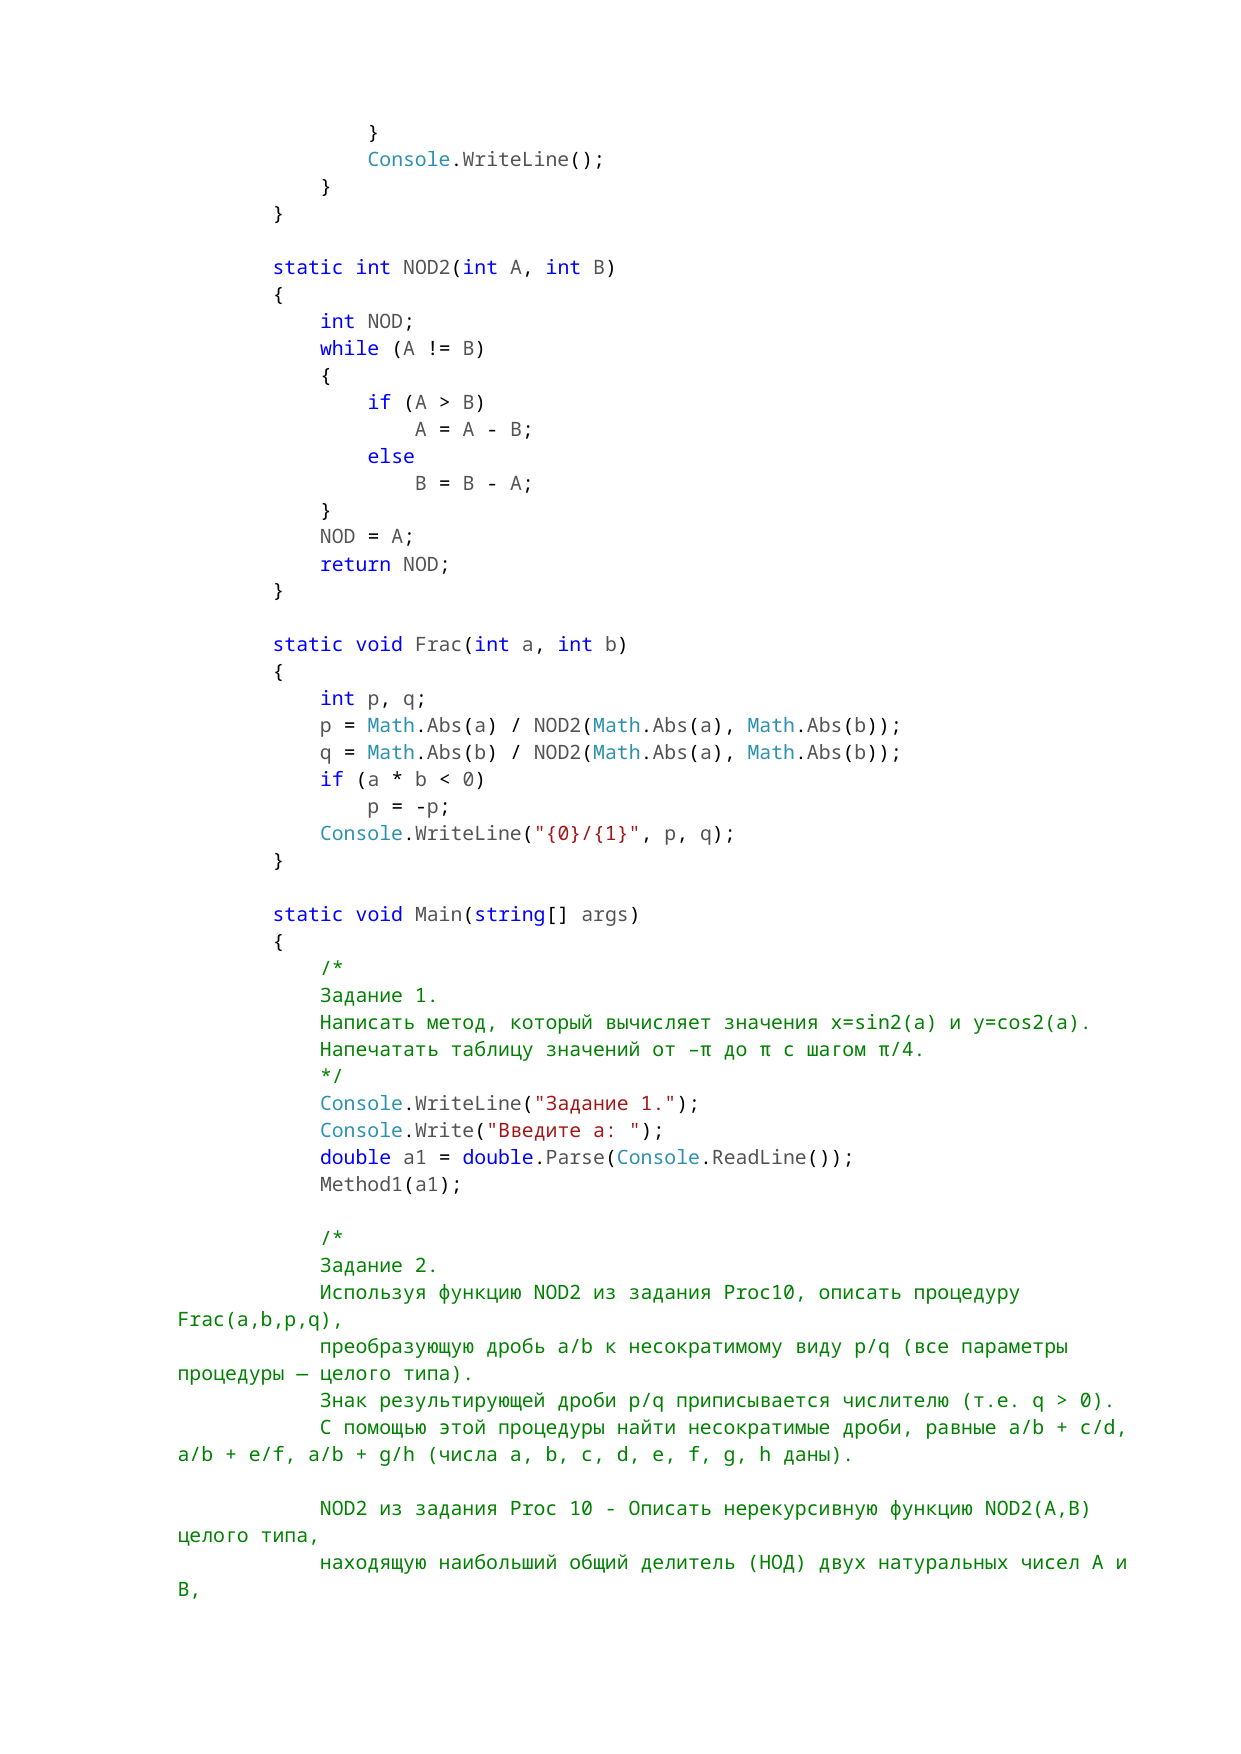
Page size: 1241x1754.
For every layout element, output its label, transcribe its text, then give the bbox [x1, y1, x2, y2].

text { [177, 361, 1152, 388]
text { [177, 280, 1152, 307]
text находящую наибольший общий делитель (НОД) двух натуральных чисел A и B, [177, 1548, 1152, 1602]
text } [177, 496, 1152, 523]
text } [177, 118, 1152, 145]
text NOD2 из задания Proc 10 - Описать нерекурсивную функцию NOD2(A,B) целого типа, [177, 1494, 1152, 1548]
text Console.WriteLine("Задание 1."); [177, 1089, 1152, 1116]
text Console.Write("Введите a: "); [177, 1116, 1152, 1143]
text } [177, 199, 1152, 226]
text } [177, 172, 1152, 199]
text if (A > B) [177, 388, 1152, 415]
text Напечатать таблицу значений от –π до π с шагом π/4. [177, 1035, 1152, 1062]
text /* [177, 954, 1152, 981]
text } [177, 577, 1152, 604]
text Console.WriteLine("{0}/{1}", p, q); [177, 819, 1152, 847]
text */ [177, 1062, 1152, 1089]
text NOD = A; [177, 523, 1152, 550]
text { [177, 658, 1152, 685]
text Написать метод, который вычисляет значения x=sin2(a) и y=cos2(a). [177, 1008, 1152, 1035]
text static int NOD2(int A, int B) [177, 253, 1152, 280]
text } [177, 847, 1152, 873]
text преобразующую дробь a/b к несократимому виду p/q (все параметры процедуры — целого типа). [177, 1332, 1152, 1386]
text static void Main(string[] args) [177, 901, 1152, 927]
text Задание 2. [177, 1251, 1152, 1278]
text if (a * b < 0) [177, 766, 1152, 793]
text Задание 1. [177, 981, 1152, 1008]
text { [177, 927, 1152, 954]
text int NOD; [177, 307, 1152, 334]
text /* [177, 1224, 1152, 1251]
text С помощью этой процедуры найти несократимые дроби, равные a/b + c/d, a/b + e/f, a/b + g/h (числа a, b, c, d, e, f, g, h даны). [177, 1413, 1152, 1467]
text int p, q; [177, 685, 1152, 712]
text double a1 = double.Parse(Console.ReadLine()); [177, 1143, 1152, 1170]
text while (A != B) [177, 334, 1152, 361]
text p = Math.Abs(a) / NOD2(Math.Abs(a), Math.Abs(b)); [177, 712, 1152, 739]
text Используя функцию NOD2 из задания Proc10, описать процедуру Frac(a,b,p,q), [177, 1278, 1152, 1332]
text Console.WriteLine(); [177, 145, 1152, 172]
text return NOD; [177, 550, 1152, 577]
text B = B - A; [177, 469, 1152, 496]
text q = Math.Abs(b) / NOD2(Math.Abs(a), Math.Abs(b)); [177, 739, 1152, 766]
text Знак результирующей дроби p/q приписывается числителю (т.е. q > 0). [177, 1386, 1152, 1413]
text Method1(a1); [177, 1170, 1152, 1197]
text p = -p; [177, 793, 1152, 819]
text A = A - B; [177, 415, 1152, 442]
text else [177, 442, 1152, 469]
text static void Frac(int a, int b) [177, 631, 1152, 658]
